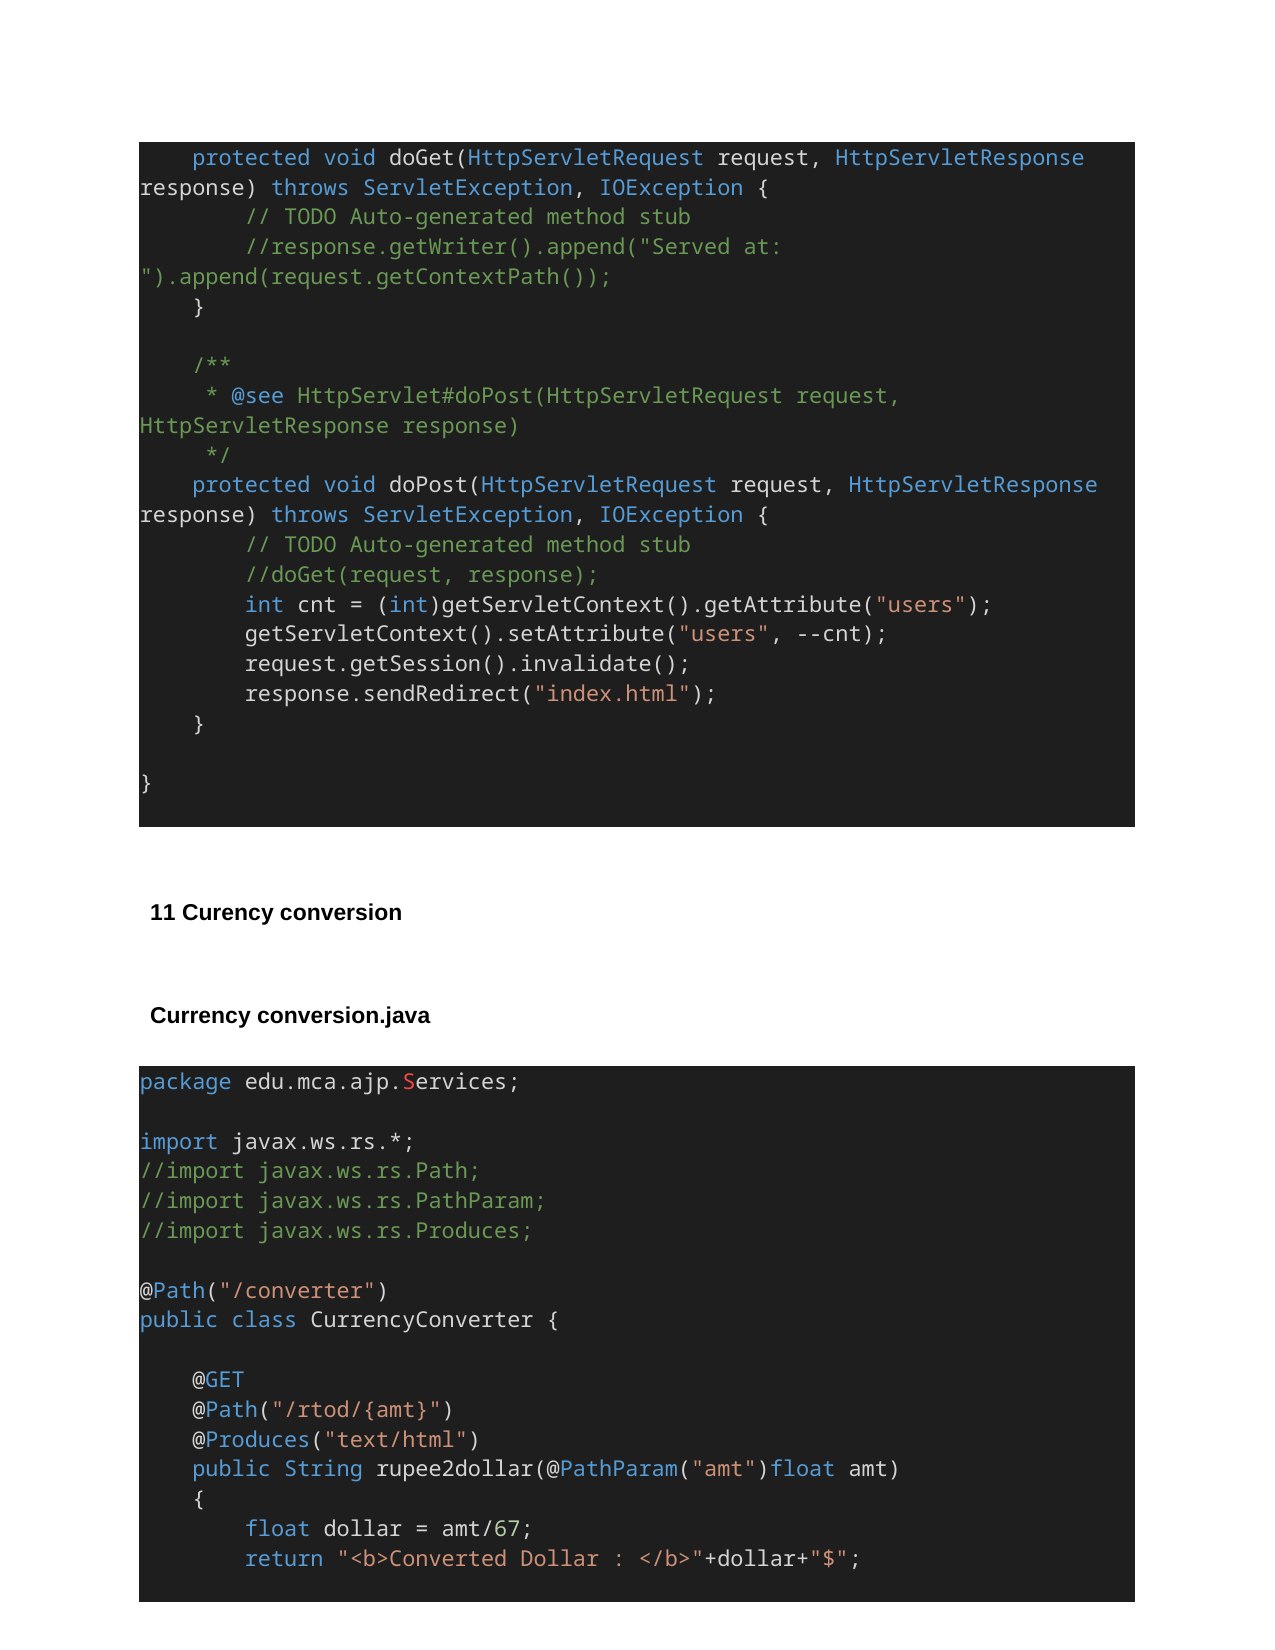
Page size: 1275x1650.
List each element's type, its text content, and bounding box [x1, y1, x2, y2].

text float dollar = amt/67; [139, 1513, 1135, 1543]
text import javax.ws.rs.*; [139, 1126, 1135, 1155]
text protected void doGet(HttpServletRequest request, HttpServletResponse response) throws ServletException, IOException { [139, 142, 1135, 201]
text @GET [139, 1364, 1135, 1394]
text Currency conversion.java [150, 1002, 1135, 1028]
text protected void doPost(HttpServletRequest request, HttpServletResponse response) throws ServletException, IOException { [139, 469, 1135, 529]
text */ [139, 439, 1135, 469]
text /** [139, 350, 1135, 380]
text @Produces("text/html") [139, 1423, 1135, 1453]
text getServletContext().setAttribute("users", --cnt); [139, 618, 1135, 648]
text response.sendRedirect("index.html"); [139, 678, 1135, 708]
text //import javax.ws.rs.PathParam; [139, 1185, 1135, 1215]
text //response.getWriter().append("Served at: ").append(request.getContextPath()); [139, 231, 1135, 291]
text { [139, 1483, 1135, 1513]
text int cnt = (int)getServletContext().getAttribute("users"); [139, 588, 1135, 618]
text } [139, 767, 1135, 797]
text // TODO Auto-generated method stub [139, 529, 1135, 559]
text return "<b>Converted Dollar : </b>"+dollar+"$"; [139, 1543, 1135, 1572]
text request.getSession().invalidate(); [139, 648, 1135, 678]
text @Path("/converter") [139, 1274, 1135, 1304]
text @Path("/rtod/{amt}") [139, 1394, 1135, 1423]
text //import javax.ws.rs.Path; [139, 1155, 1135, 1185]
text // TODO Auto-generated method stub [139, 201, 1135, 231]
text } [139, 291, 1135, 320]
text } [139, 708, 1135, 737]
text 11 Curency conversion [150, 899, 1135, 926]
text //doGet(request, response); [139, 559, 1135, 588]
text * @see HttpServlet#doPost(HttpServletRequest request, HttpServletResponse response) [139, 380, 1135, 439]
text public String rupee2dollar(@PathParam("amt")float amt) [139, 1453, 1135, 1483]
text package edu.mca.ajp.Services; [139, 1066, 1135, 1096]
text public class CurrencyConverter { [139, 1304, 1135, 1334]
text //import javax.ws.rs.Produces; [139, 1215, 1135, 1245]
